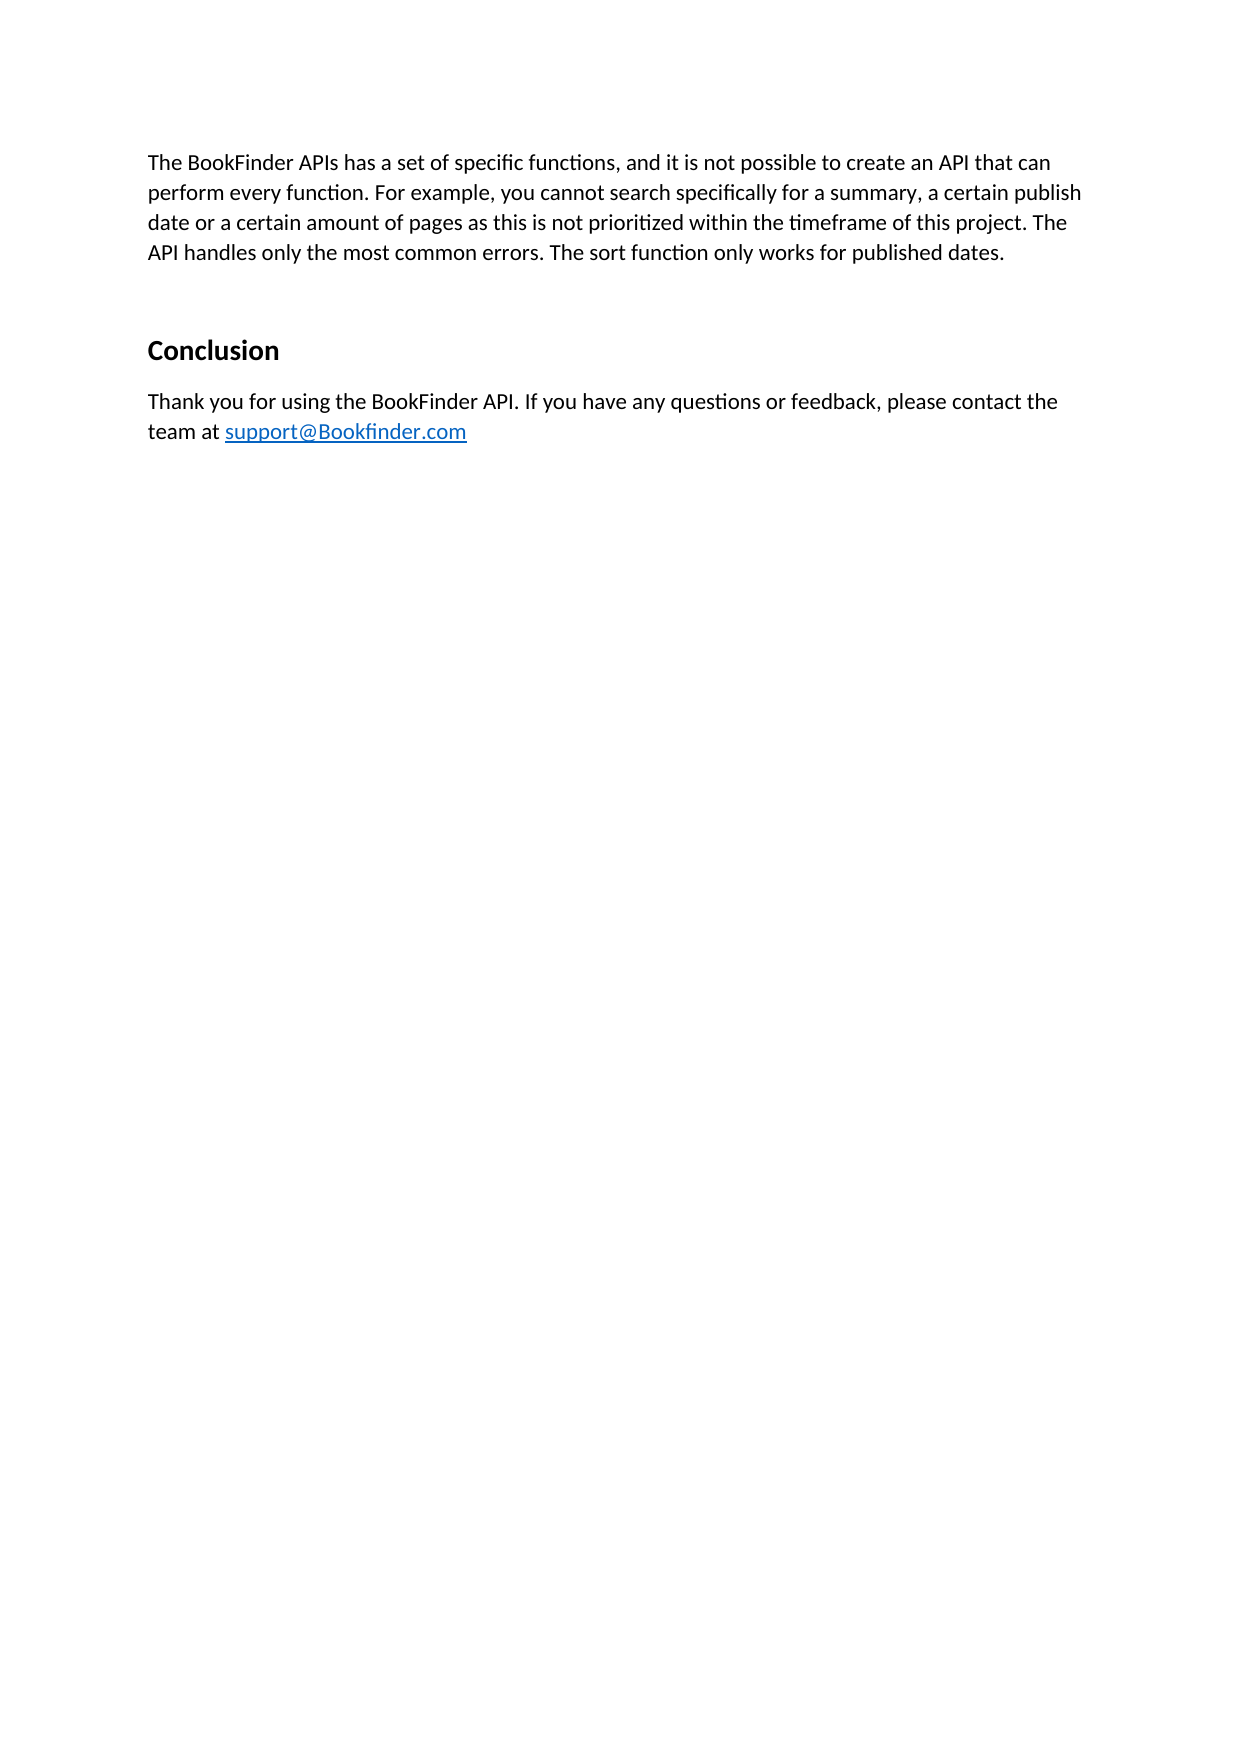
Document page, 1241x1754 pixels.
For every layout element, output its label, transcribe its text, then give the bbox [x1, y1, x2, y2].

list Thank you for using the BookFinder API. If you have any questions or feedback, please contact the team at support@Bookfinder.com [148, 387, 1093, 445]
text The BookFinder APIs has a set of specific functions, and it is not possible to create an API that can perform every function. For example, you cannot search specifically for a summary, a certain publish date or a certain amount of pages as this is not prioritized within the timeframe of this project. The API handles only the most common errors. The sort function only works for published dates. [148, 148, 1093, 266]
text Conclusion [148, 332, 1093, 368]
